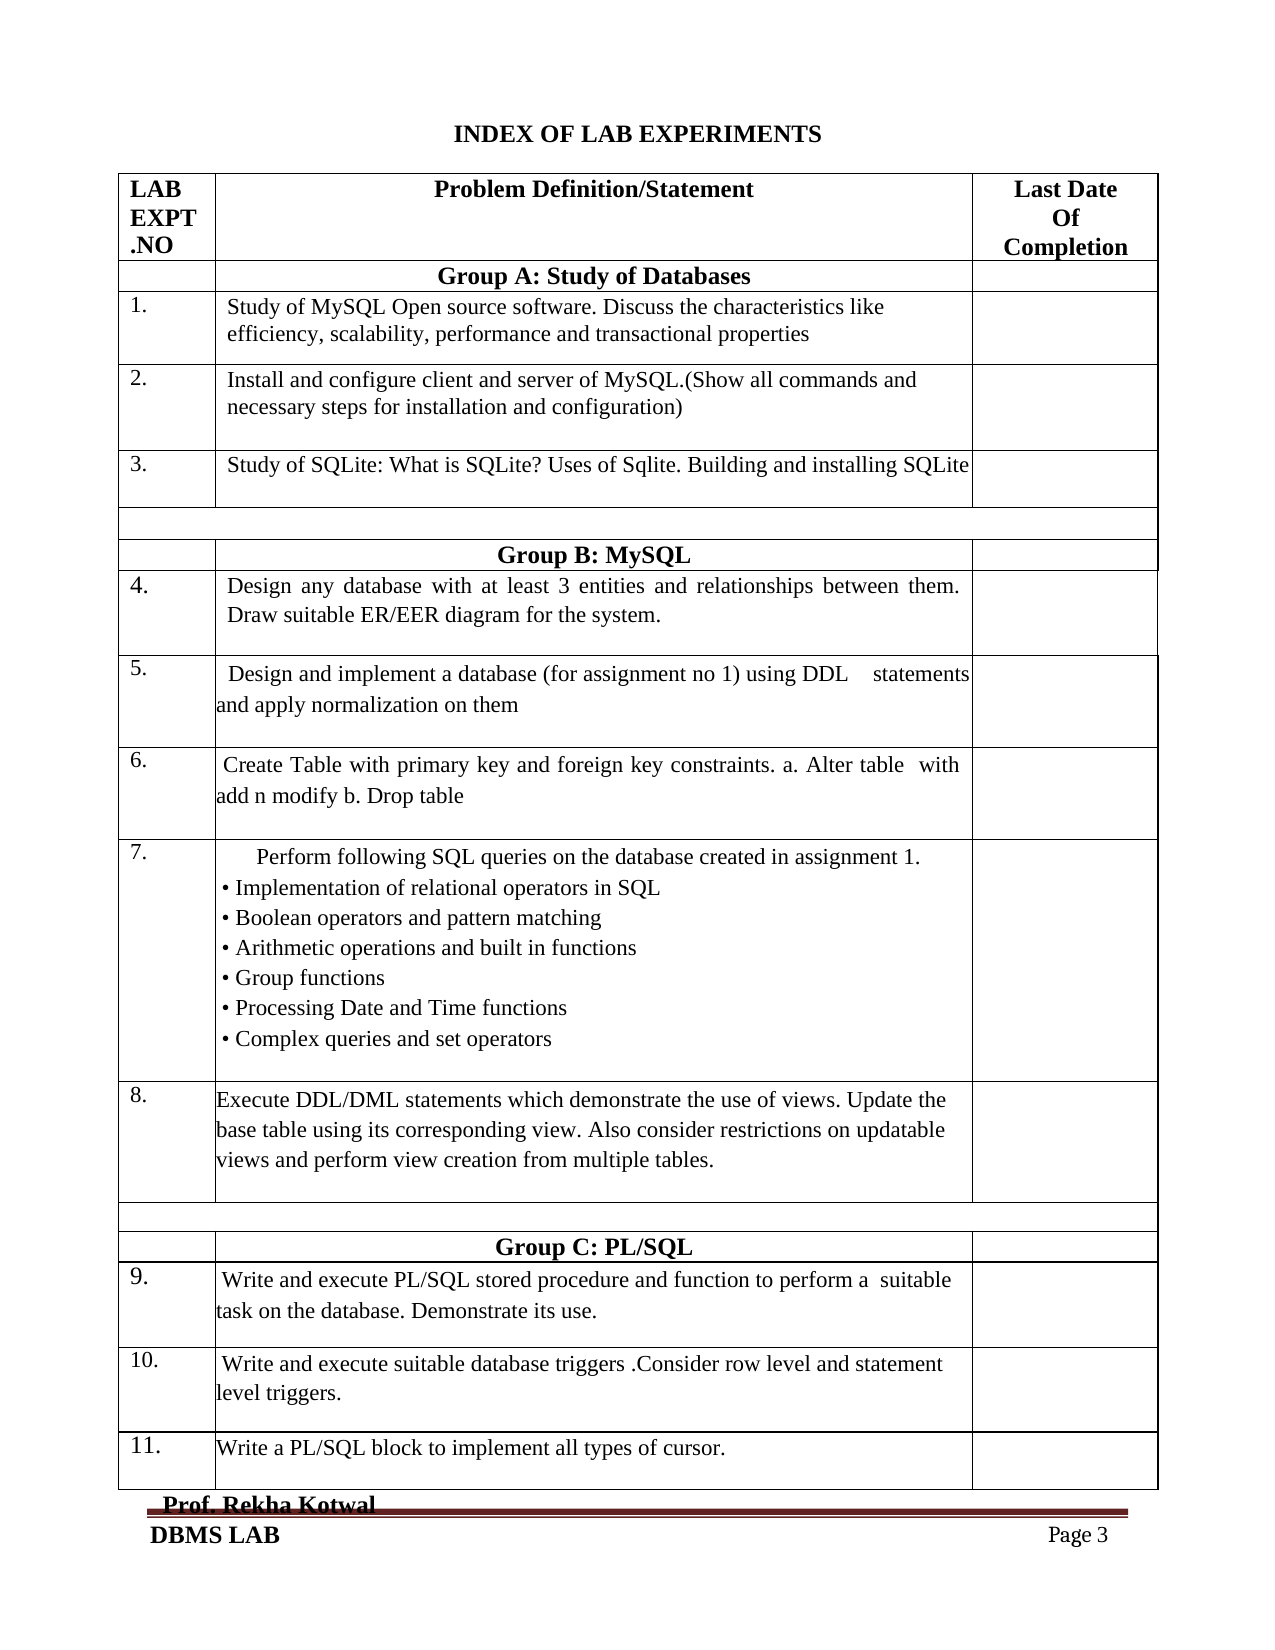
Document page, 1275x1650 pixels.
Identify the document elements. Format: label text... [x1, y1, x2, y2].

table_cell Group A: Study of Databases [216, 261, 972, 291]
table_header Problem Definition/Statement [216, 174, 972, 260]
table_cell 3. [119, 451, 215, 507]
table_cell [973, 748, 1157, 838]
table_cell [973, 1433, 1157, 1488]
text INDEX OF LAB EXPERIMENTS [161, 119, 1114, 148]
table_cell Write and execute suitable database triggers .Consider row level and statement level triggers. [216, 1348, 972, 1431]
table_cell Study of MySQL Open source software. Discuss the characteristics like efficiency, scalability, performance and transactional properties [216, 292, 972, 364]
table_cell Group B: MySQL [216, 540, 972, 570]
table_cell 10. [119, 1348, 215, 1431]
table_cell [973, 840, 1157, 1081]
table_cell 8. [119, 1082, 215, 1202]
table_cell [973, 1082, 1157, 1202]
table_cell Study of SQLite: What is SQLite? Uses of Sqlite. Building and installing SQLite [216, 451, 972, 507]
table_cell [973, 571, 1157, 654]
table_cell [973, 1348, 1157, 1431]
table_cell [973, 451, 1157, 507]
table_cell Create Table with primary key and foreign key constraints. a. Alter table with add n modify b. Drop table [216, 748, 972, 838]
table_cell 7. [119, 840, 215, 1081]
table_header Last Date Of Completion [973, 174, 1157, 260]
table_cell 1. [119, 292, 215, 364]
table_cell [119, 261, 215, 291]
table_cell [119, 540, 215, 570]
table_cell Install and configure client and server of MySQL.(Show all commands and necessary steps for installation and configuration) [216, 365, 972, 449]
table_cell [973, 1263, 1157, 1347]
table_header LAB EXPT .NO [119, 174, 215, 260]
table_cell [973, 261, 1157, 291]
table_cell 6. [119, 748, 215, 838]
table_cell Execute DDL/DML statements which demonstrate the use of views. Update the base table using its corresponding view. Also consider restrictions on updatable views and perform view creation from multiple tables. [216, 1082, 972, 1202]
table_cell [119, 1203, 1157, 1231]
table_cell Write and execute PL/SQL stored procedure and function to perform a suitable task on the database. Demonstrate its use. [216, 1263, 972, 1347]
table_cell [973, 540, 1157, 570]
table_cell Group C: PL/SQL [216, 1232, 972, 1261]
table_cell 5. [119, 656, 215, 747]
table_cell Design any database with at least 3 entities and relationships between them. Draw suitable ER/EER diagram for the system. [216, 571, 972, 654]
table_cell 2. [119, 365, 215, 449]
table_cell [119, 1232, 215, 1261]
table_cell [973, 365, 1157, 449]
table_cell 11. [119, 1433, 215, 1488]
table_cell [973, 656, 1157, 747]
table_cell 9. [119, 1263, 215, 1347]
table_cell Write a PL/SQL block to implement all types of cursor. [216, 1433, 972, 1488]
table_cell Perform following SQL queries on the database created in assignment 1. • Implementation of relational operators in SQL • Boolean operators and pattern matching • Arithmetic operations and built in functions • Group functions • Processing Date and Time functions • Complex queries and set operators [216, 840, 972, 1081]
table_cell [973, 292, 1157, 364]
table_cell [973, 1232, 1157, 1261]
text Prof. Rekha Kotwal [119, 1490, 1158, 1518]
table_cell [119, 508, 1157, 539]
table_cell 4. [119, 571, 215, 654]
table_cell Design and implement a database (for assignment no 1) using DDL statements and apply normalization on them [216, 656, 972, 747]
